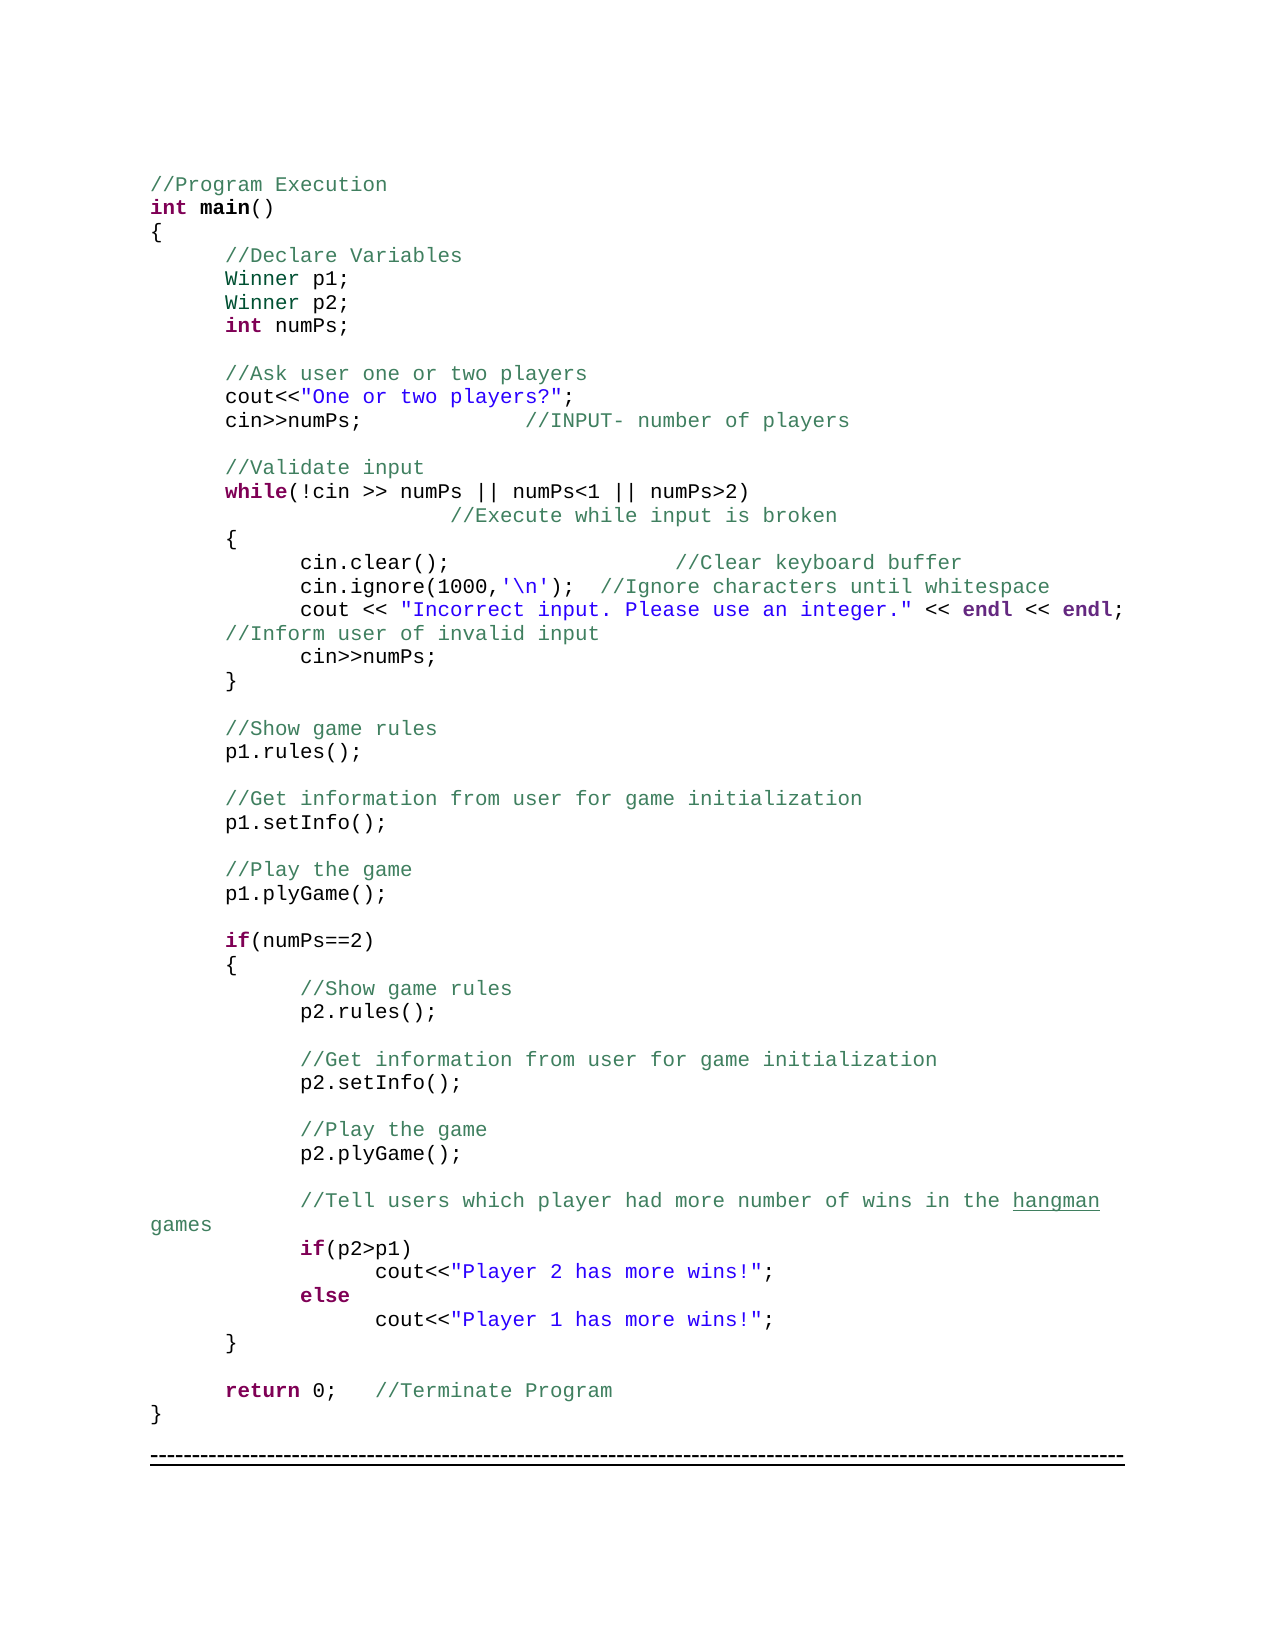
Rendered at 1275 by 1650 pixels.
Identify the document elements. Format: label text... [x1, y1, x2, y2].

text p1.setInfo(); [150, 812, 1125, 836]
text cout << "Incorrect input. Please use an integer." << endl << endl; //Inform user of invalid input [150, 599, 1125, 647]
text //Show game rules [150, 978, 1125, 1001]
text p2.setInfo(); [150, 1072, 1125, 1096]
text cout<<"Player 2 has more wins!"; [150, 1261, 1125, 1285]
text while(!cin >> numPs || numPs<1 || numPs>2) //Execute while input is broken [150, 481, 1125, 528]
text //Get information from user for game initialization [150, 1048, 1125, 1072]
text else [150, 1285, 1125, 1309]
text //Declare Variables [150, 244, 1125, 268]
text Winner p2; [150, 292, 1125, 316]
text } [150, 670, 1125, 694]
text { [150, 221, 1125, 244]
text int main() [150, 197, 1125, 221]
text //Play the game [150, 1119, 1125, 1143]
text if(p2>p1) [150, 1238, 1125, 1261]
text cin.clear(); //Clear keyboard buffer [150, 552, 1125, 576]
text } [150, 1403, 1125, 1427]
text cin.ignore(1000,'\n'); //Ignore characters until whitespace [150, 576, 1125, 599]
text p1.plyGame(); [150, 883, 1125, 907]
text //Get information from user for game initialization [150, 788, 1125, 812]
text cin>>numPs; //INPUT- number of players [150, 410, 1125, 434]
text //Play the game [150, 859, 1125, 883]
text cout<<"One or two players?"; [150, 386, 1125, 410]
text if(numPs==2) [150, 930, 1125, 954]
text p2.plyGame(); [150, 1143, 1125, 1167]
text return 0; //Terminate Program [150, 1379, 1125, 1403]
text //Validate input [150, 457, 1125, 481]
text int numPs; [150, 316, 1125, 339]
text //Tell users which player had more number of wins in the hangman games [150, 1190, 1125, 1238]
text p1.rules(); [150, 741, 1125, 765]
text //Show game rules [150, 717, 1125, 741]
text cout<<"Player 1 has more wins!"; [150, 1309, 1125, 1332]
text //Program Execution [150, 174, 1125, 197]
text //Ask user one or two players [150, 363, 1125, 386]
text cin>>numPs; [150, 647, 1125, 670]
text { [150, 528, 1125, 552]
text { [150, 954, 1125, 978]
text p2.rules(); [150, 1001, 1125, 1025]
text } [150, 1332, 1125, 1356]
text --------------------------------------------------------------------------------------------------------------------- [150, 1439, 1125, 1464]
text Winner p1; [150, 268, 1125, 292]
